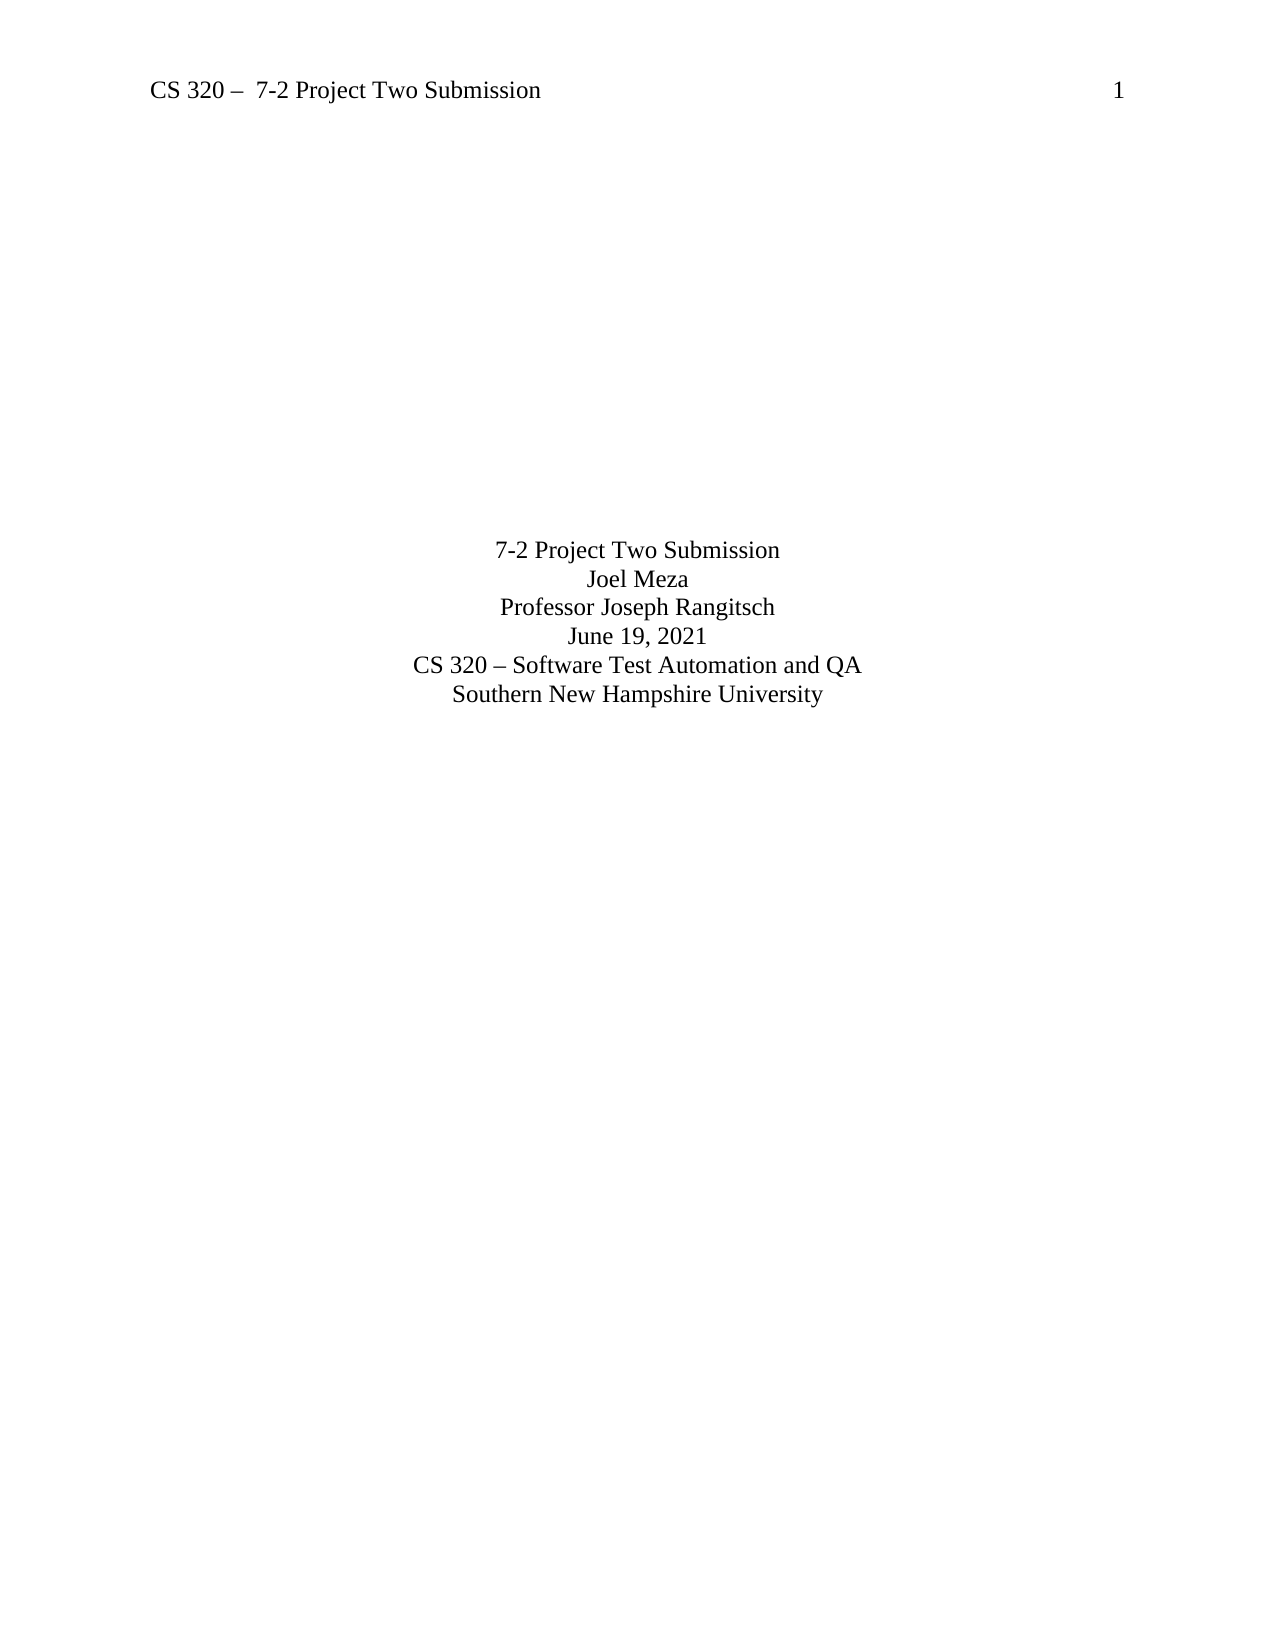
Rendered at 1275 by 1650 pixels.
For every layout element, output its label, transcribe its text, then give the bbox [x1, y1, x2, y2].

text Joel Meza [150, 564, 1125, 592]
text Professor Joseph Rangitsch [150, 592, 1125, 621]
text 7-2 Project Two Submission [150, 535, 1125, 564]
text CS 320 – Software Test Automation and QA [150, 650, 1125, 679]
text June 19, 2021 [150, 621, 1125, 650]
text Southern New Hampshire University [150, 679, 1125, 707]
